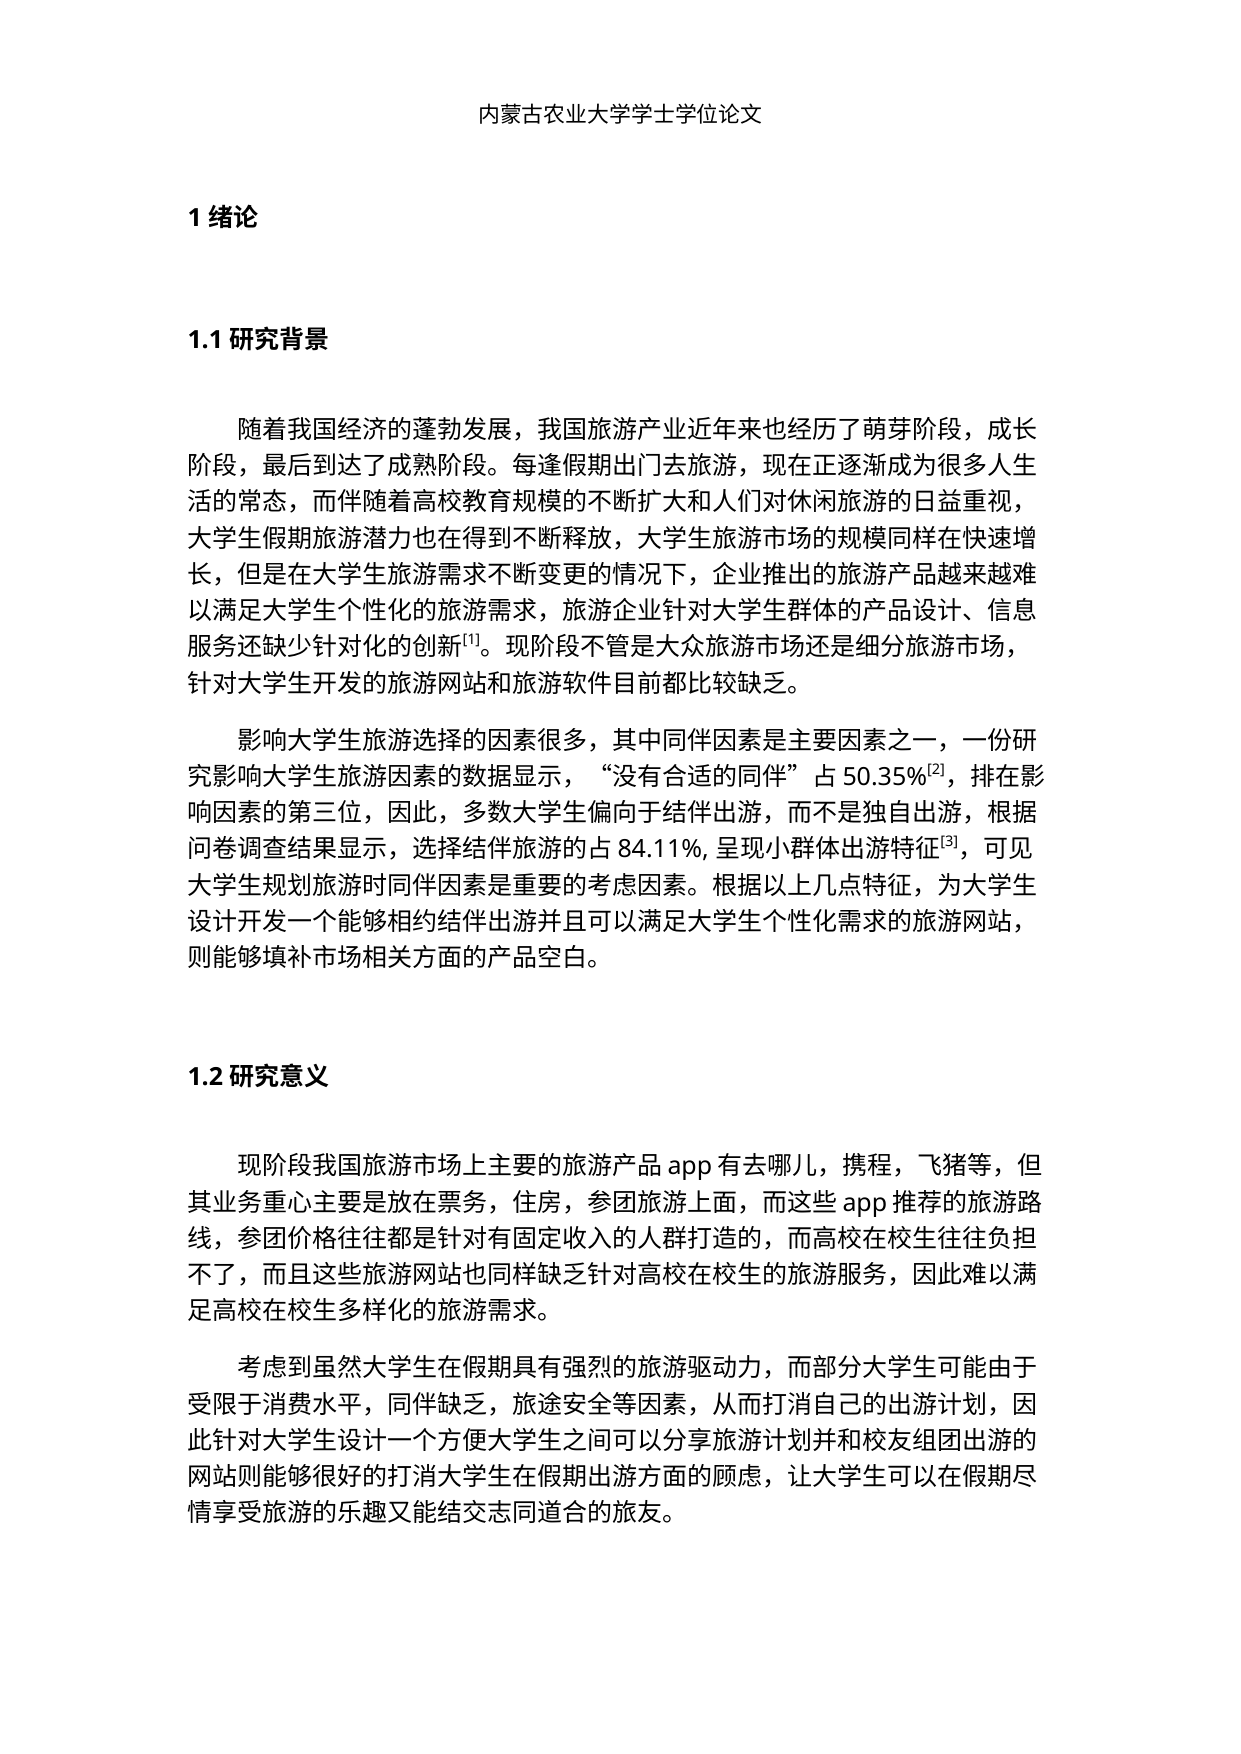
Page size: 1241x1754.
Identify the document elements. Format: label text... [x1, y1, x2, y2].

text 现阶段我国旅游市场上主要的旅游产品app有去哪儿，携程，飞猪等，但其业务重心主要是放在票务，住房，参团旅游上面，而这些app推荐的旅游路线，参团价格往往都是针对有固定收入的人群打造的，而高校在校生往往负担不了，而且这些旅游网站也同样缺乏针对高校在校生的旅游服务，因此难以满足高校在校生多样化的旅游需求。 [187, 1146, 1053, 1327]
text 考虑到虽然大学生在假期具有强烈的旅游驱动力，而部分大学生可能由于受限于消费水平，同伴缺乏，旅途安全等因素，从而打消自己的出游计划，因此针对大学生设计一个方便大学生之间可以分享旅游计划并和校友组团出游的网站则能够很好的打消大学生在假期出游方面的顾虑，让大学生可以在假期尽情享受旅游的乐趣又能结交志同道合的旅友。 [187, 1348, 1053, 1529]
subtitle 1.1 研究背景 [187, 319, 1053, 356]
text 随着我国经济的蓬勃发展，我国旅游产业近年来也经历了萌芽阶段，成长阶段，最后到达了成熟阶段。每逢假期出门去旅游，现在正逐渐成为很多人生活的常态，而伴随着高校教育规模的不断扩大和人们对休闲旅游的日益重视，大学生假期旅游潜力也在得到不断释放，大学生旅游市场的规模同样在快速增长，但是在大学生旅游需求不断变更的情况下，企业推出的旅游产品越来越难以满足大学生个性化的旅游需求，旅游企业针对大学生群体的产品设计、信息服务还缺少针对化的创新[1]。现阶段不管是大众旅游市场还是细分旅游市场，针对大学生开发的旅游网站和旅游软件目前都比较缺乏。 [187, 409, 1053, 699]
text 影响大学生旅游选择的因素很多，其中同伴因素是主要因素之一，一份研究影响大学生旅游因素的数据显示，“没有合适的同伴”占50.35%[2]，排在影响因素的第三位，因此，多数大学生偏向于结伴出游，而不是独自出游，根据问卷调查结果显示，选择结伴旅游的占84.11%, 呈现小群体出游特征[3]，可见大学生规划旅游时同伴因素是重要的考虑因素。根据以上几点特征，为大学生设计开发一个能够相约结伴出游并且可以满足大学生个性化需求的旅游网站，则能够填补市场相关方面的产品空白。 [187, 720, 1053, 974]
subtitle 1.2 研究意义 [187, 1056, 1053, 1092]
subtitle 1 绪论 [187, 198, 1053, 234]
